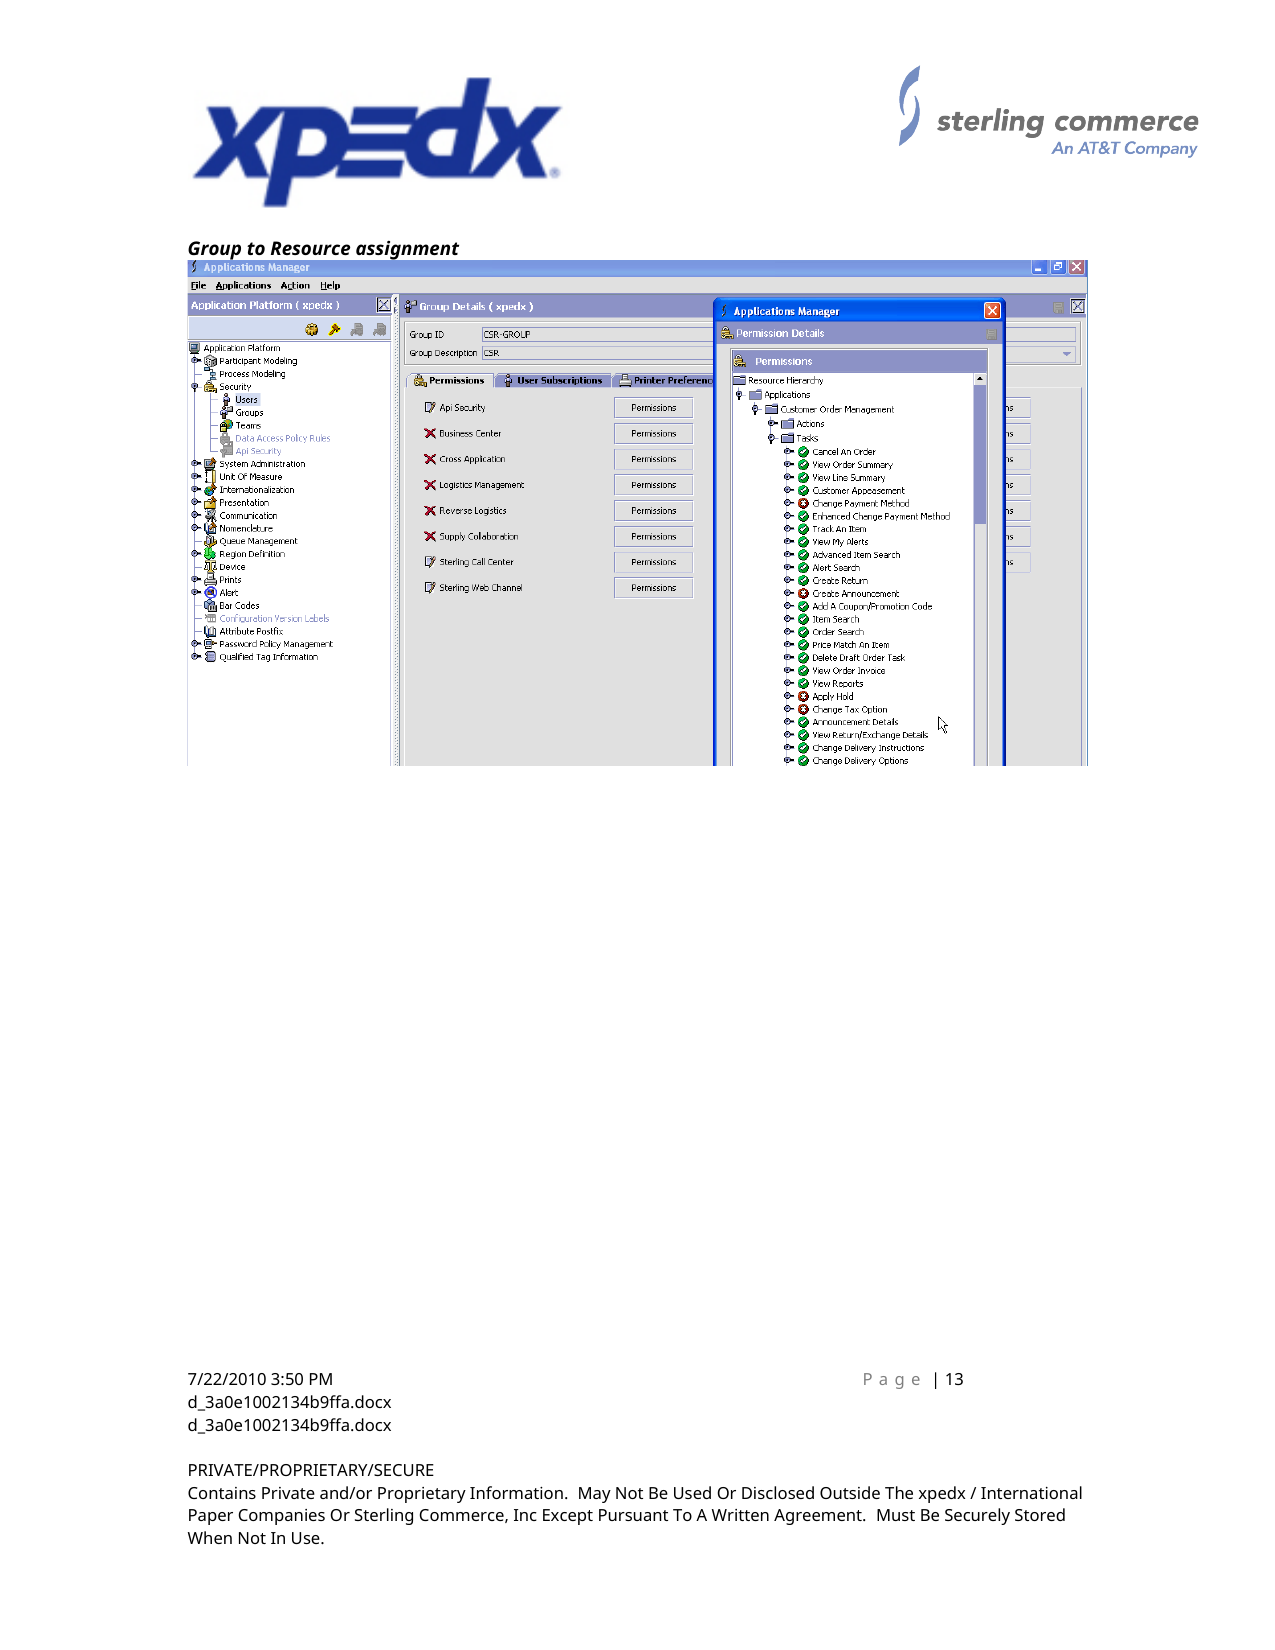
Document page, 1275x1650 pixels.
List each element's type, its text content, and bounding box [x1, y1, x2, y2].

picture [898, 65, 1199, 158]
picture [187, 260, 1088, 766]
text Group to Resource assignment [187, 235, 1087, 260]
picture [187, 75, 600, 210]
